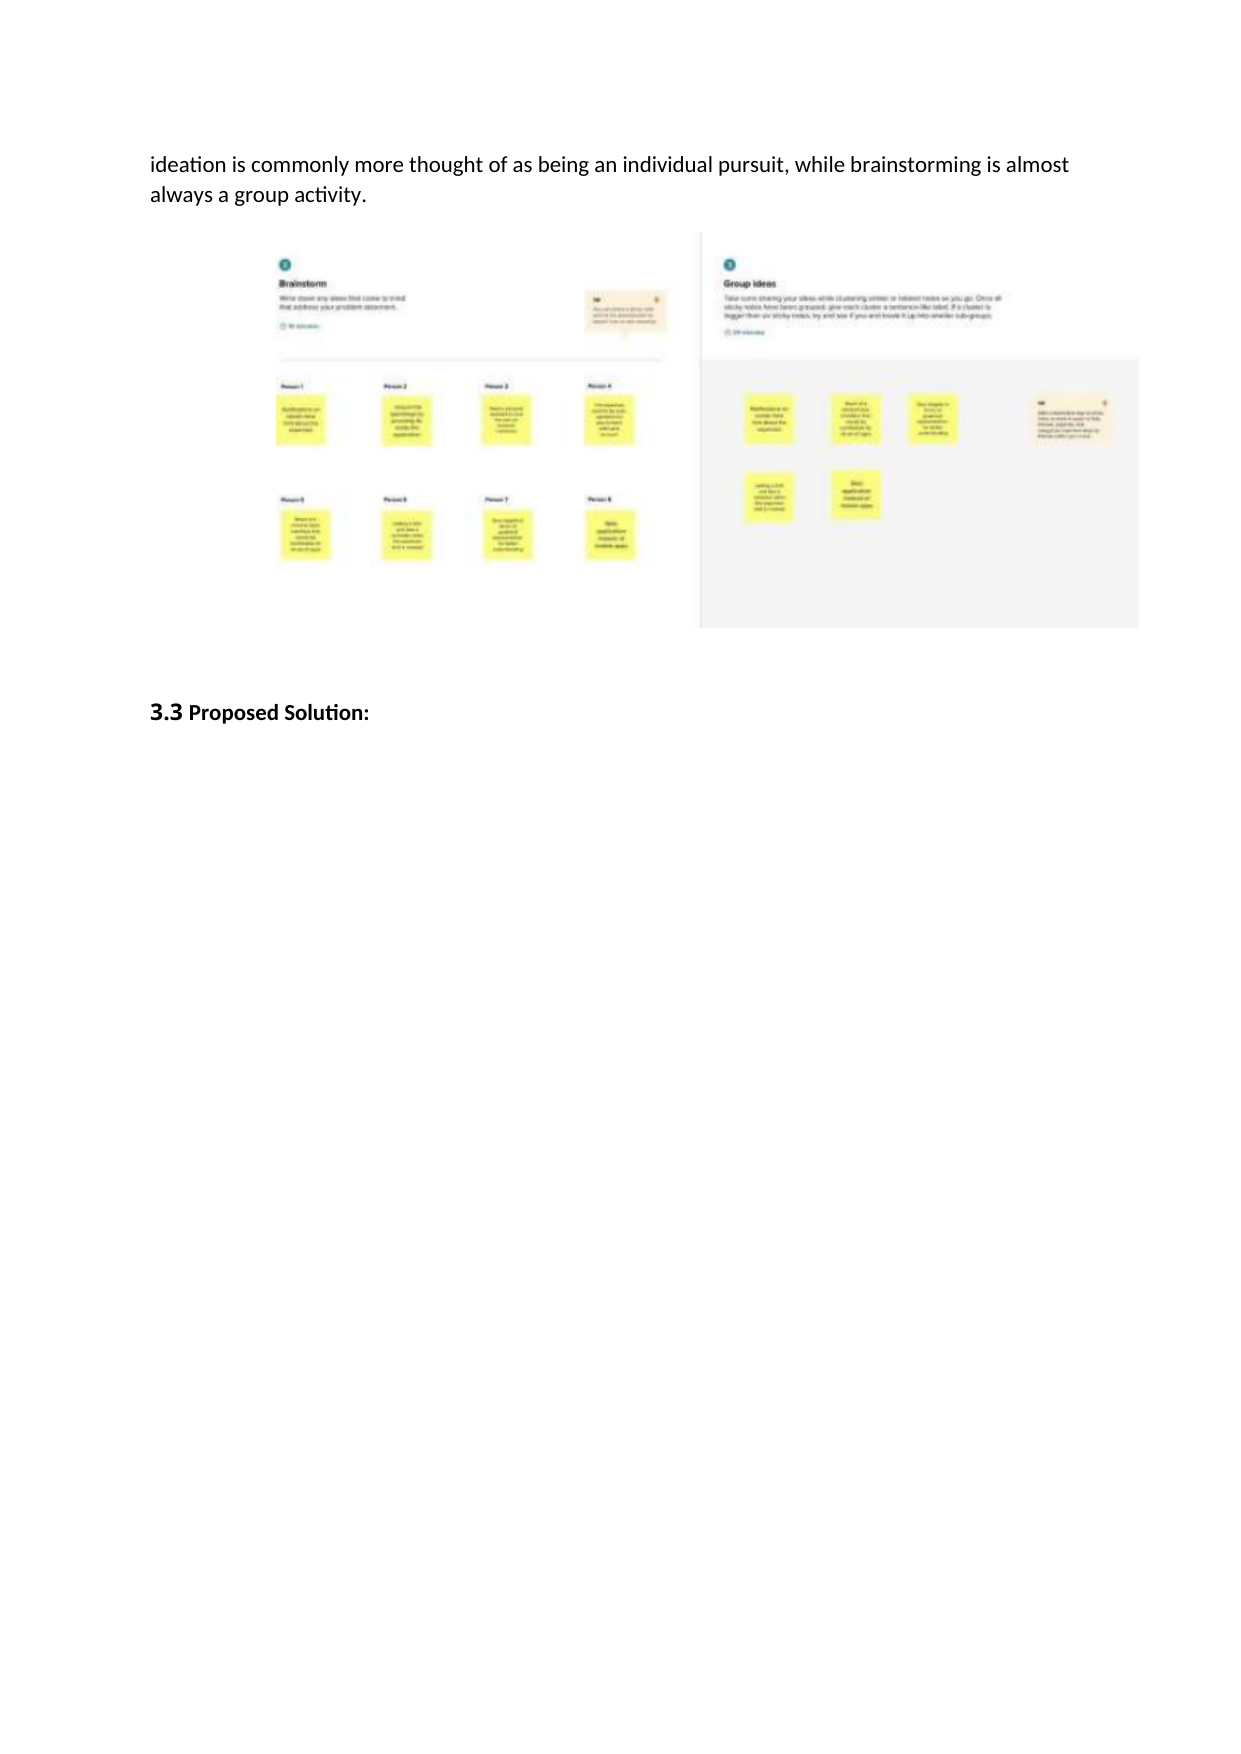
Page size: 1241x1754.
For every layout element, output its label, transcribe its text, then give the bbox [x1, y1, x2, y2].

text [150, 150, 1090, 208]
text 3.3 Proposed Solution: [150, 696, 1090, 728]
picture [225, 227, 1166, 628]
